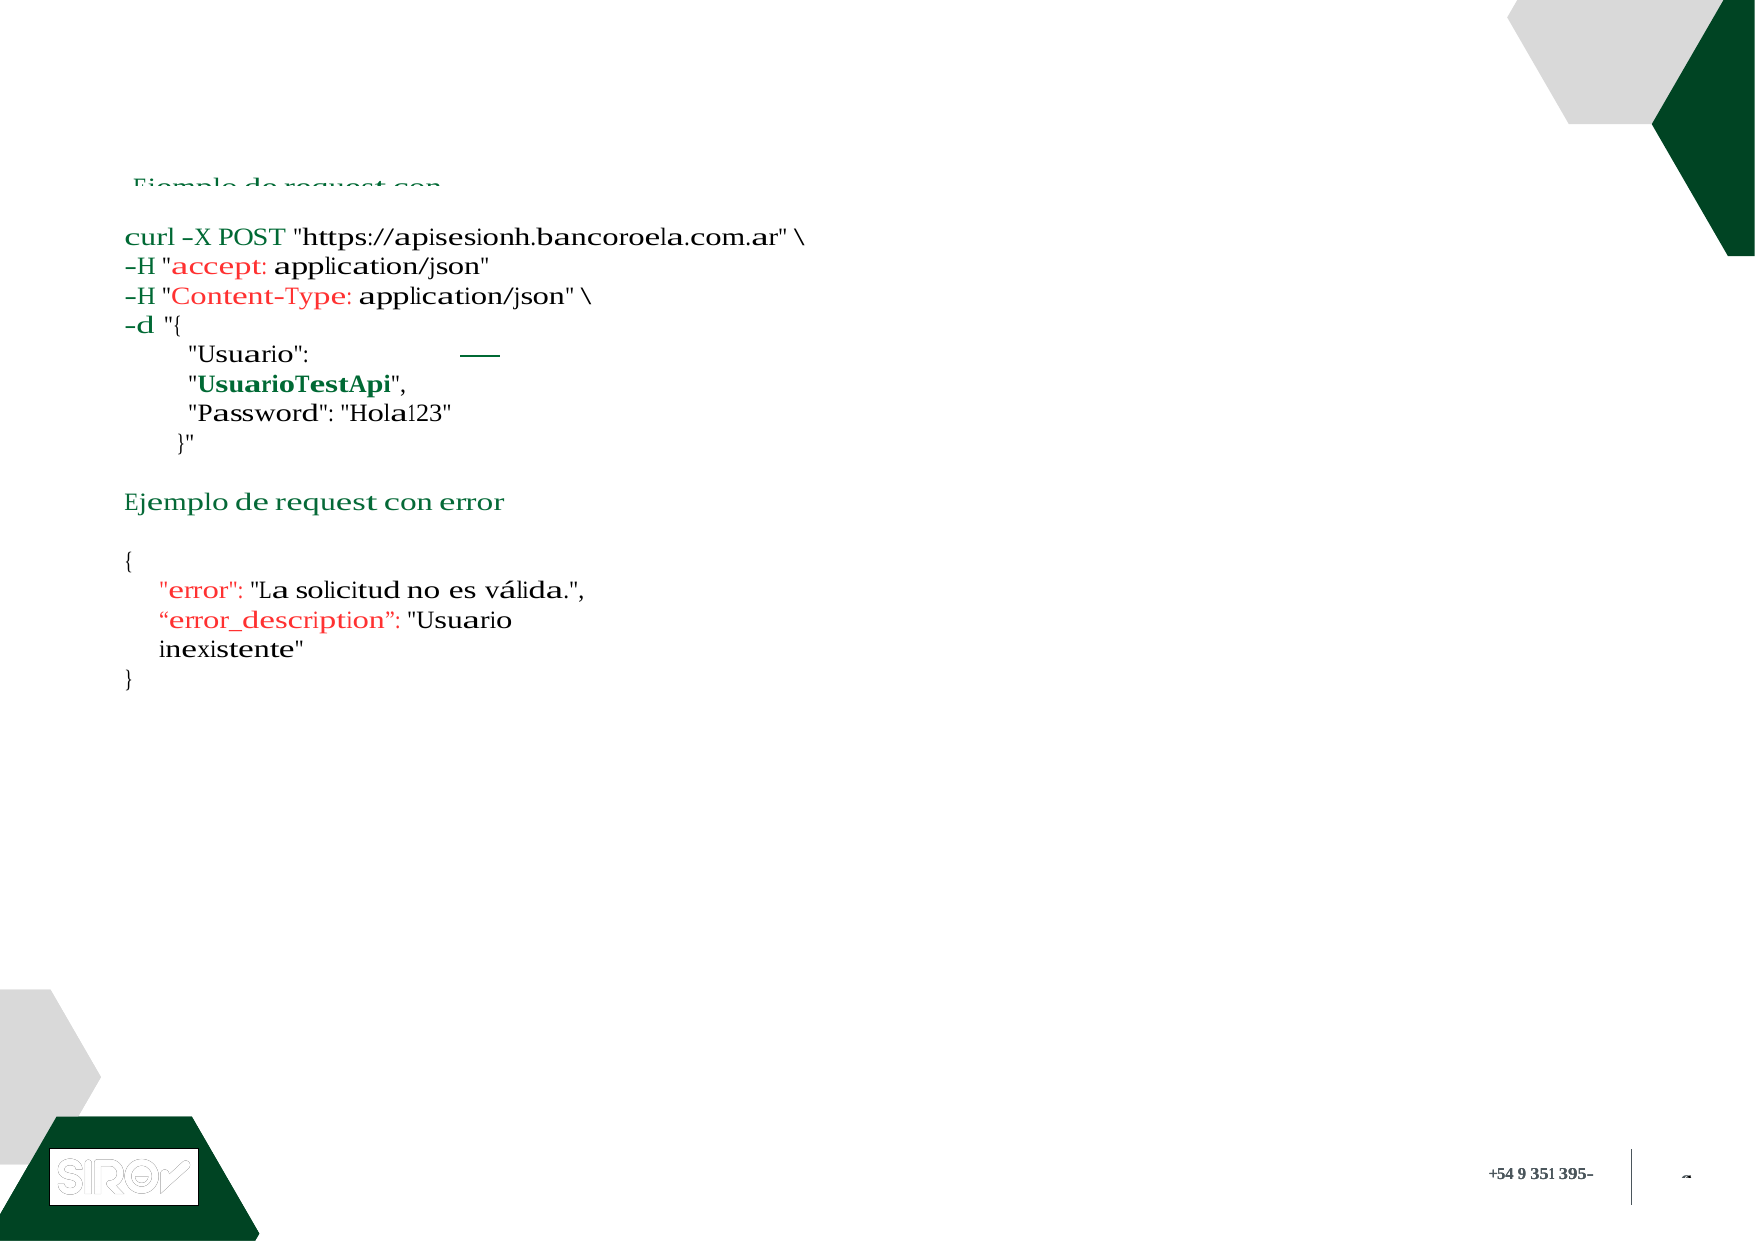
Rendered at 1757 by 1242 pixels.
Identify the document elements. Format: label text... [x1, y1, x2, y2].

text "Usuario": "UsuarioTestApi", "Password": "Hola123" [188, 339, 521, 427]
text "error": "La solicitud no es válida.", “error_description”: "Usuario inexistente" [159, 575, 644, 663]
text }" [176, 428, 1756, 457]
text { [124, 546, 1756, 574]
text -d "{ [124, 311, 1756, 338]
picture [50, 1149, 198, 1205]
text -H "accept: application/json" [124, 251, 1756, 280]
text Ejemplo de request con error [124, 487, 1756, 514]
text curl -X POST "https://apisesionh.bancoroela.com.ar" \ [124, 222, 1756, 251]
text -H "Content-Type: application/json" \ [124, 281, 1756, 310]
text } [124, 664, 1756, 693]
